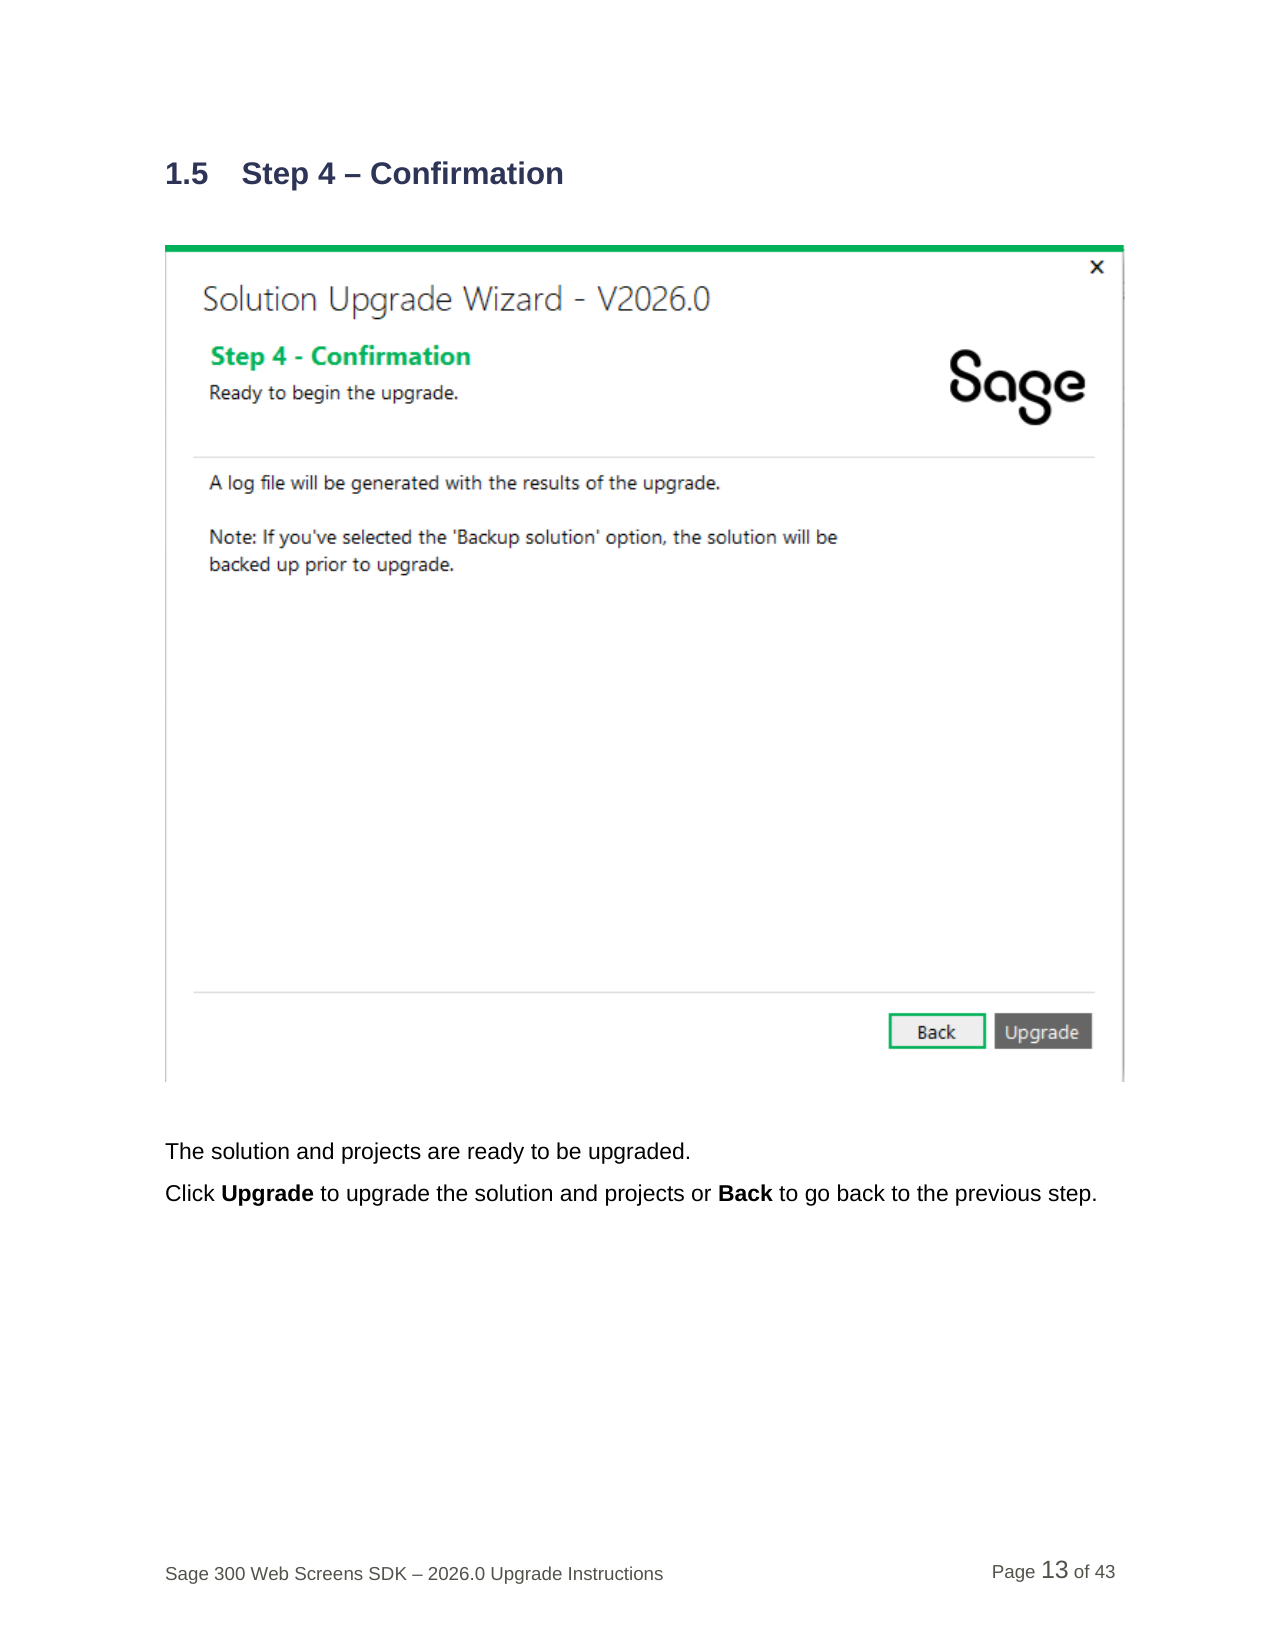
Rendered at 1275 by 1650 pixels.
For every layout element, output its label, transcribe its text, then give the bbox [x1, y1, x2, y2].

subtitle Step 4 – Confirmation [165, 155, 1125, 191]
picture [165, 245, 1125, 1082]
text The solution and projects are ready to be upgraded. [165, 1135, 1125, 1164]
text Click Upgrade to upgrade the solution and projects or Back to go back to the previous step. [165, 1177, 1125, 1206]
